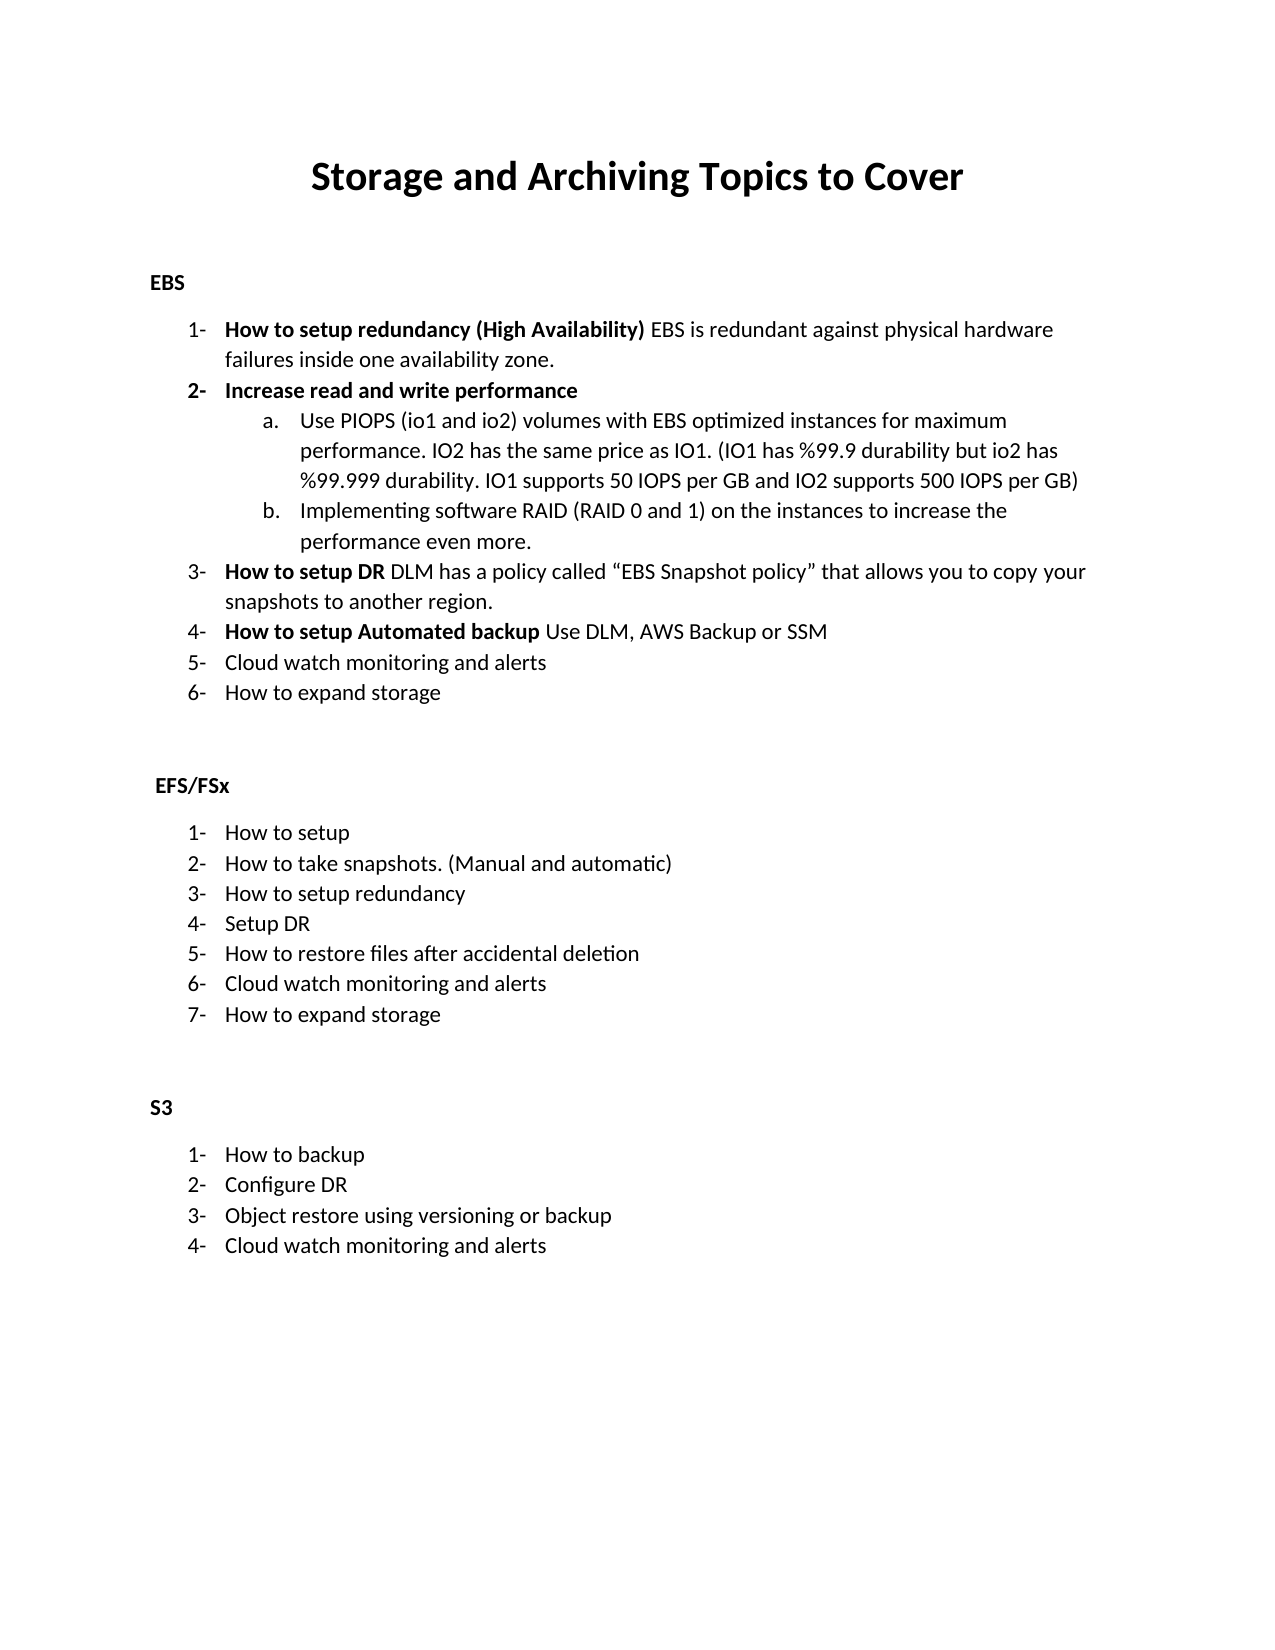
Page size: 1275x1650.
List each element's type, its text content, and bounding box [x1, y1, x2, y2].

text EFS/FSx [150, 772, 1125, 799]
list Implementing software RAID (RAID 0 and 1) on the instances to increase the performance even more. [262, 497, 1125, 555]
list How to setup DR DLM has a policy called “EBS Snapshot policy” that allows you to copy your snapshots to another region. [187, 557, 1125, 615]
list How to take snapshots. (Manual and automatic) [187, 849, 1125, 877]
list Object restore using versioning or backup [187, 1201, 1125, 1229]
list How to setup [187, 818, 1125, 846]
text S3 [150, 1093, 1125, 1121]
list How to restore files after accidental deletion [187, 939, 1125, 967]
list Increase read and write performance [187, 376, 1125, 404]
list How to setup redundancy (High Availability) EBS is redundant against physical hardware failures inside one availability zone. [187, 315, 1125, 373]
list How to expand storage [187, 678, 1125, 706]
list How to backup [187, 1140, 1125, 1168]
list Cloud watch monitoring and alerts [187, 969, 1125, 997]
list Cloud watch monitoring and alerts [187, 648, 1125, 676]
list Configure DR [187, 1171, 1125, 1198]
text Storage and Archiving Topics to Cover [150, 150, 1125, 201]
list Cloud watch monitoring and alerts [187, 1231, 1125, 1259]
list Use PIOPS (io1 and io2) volumes with EBS optimized instances for maximum performance. IO2 has the same price as IO1. (IO1 has %99.9 durability but io2 has %99.999 durability. IO1 supports 50 IOPS per GB and IO2 supports 500 IOPS per GB) [262, 406, 1125, 494]
list How to setup Automated backup Use DLM, AWS Backup or SSM [187, 617, 1125, 645]
list How to expand storage [187, 1000, 1125, 1028]
list How to setup redundancy [187, 879, 1125, 907]
text EBS [150, 268, 1125, 296]
list Setup DR [187, 909, 1125, 937]
